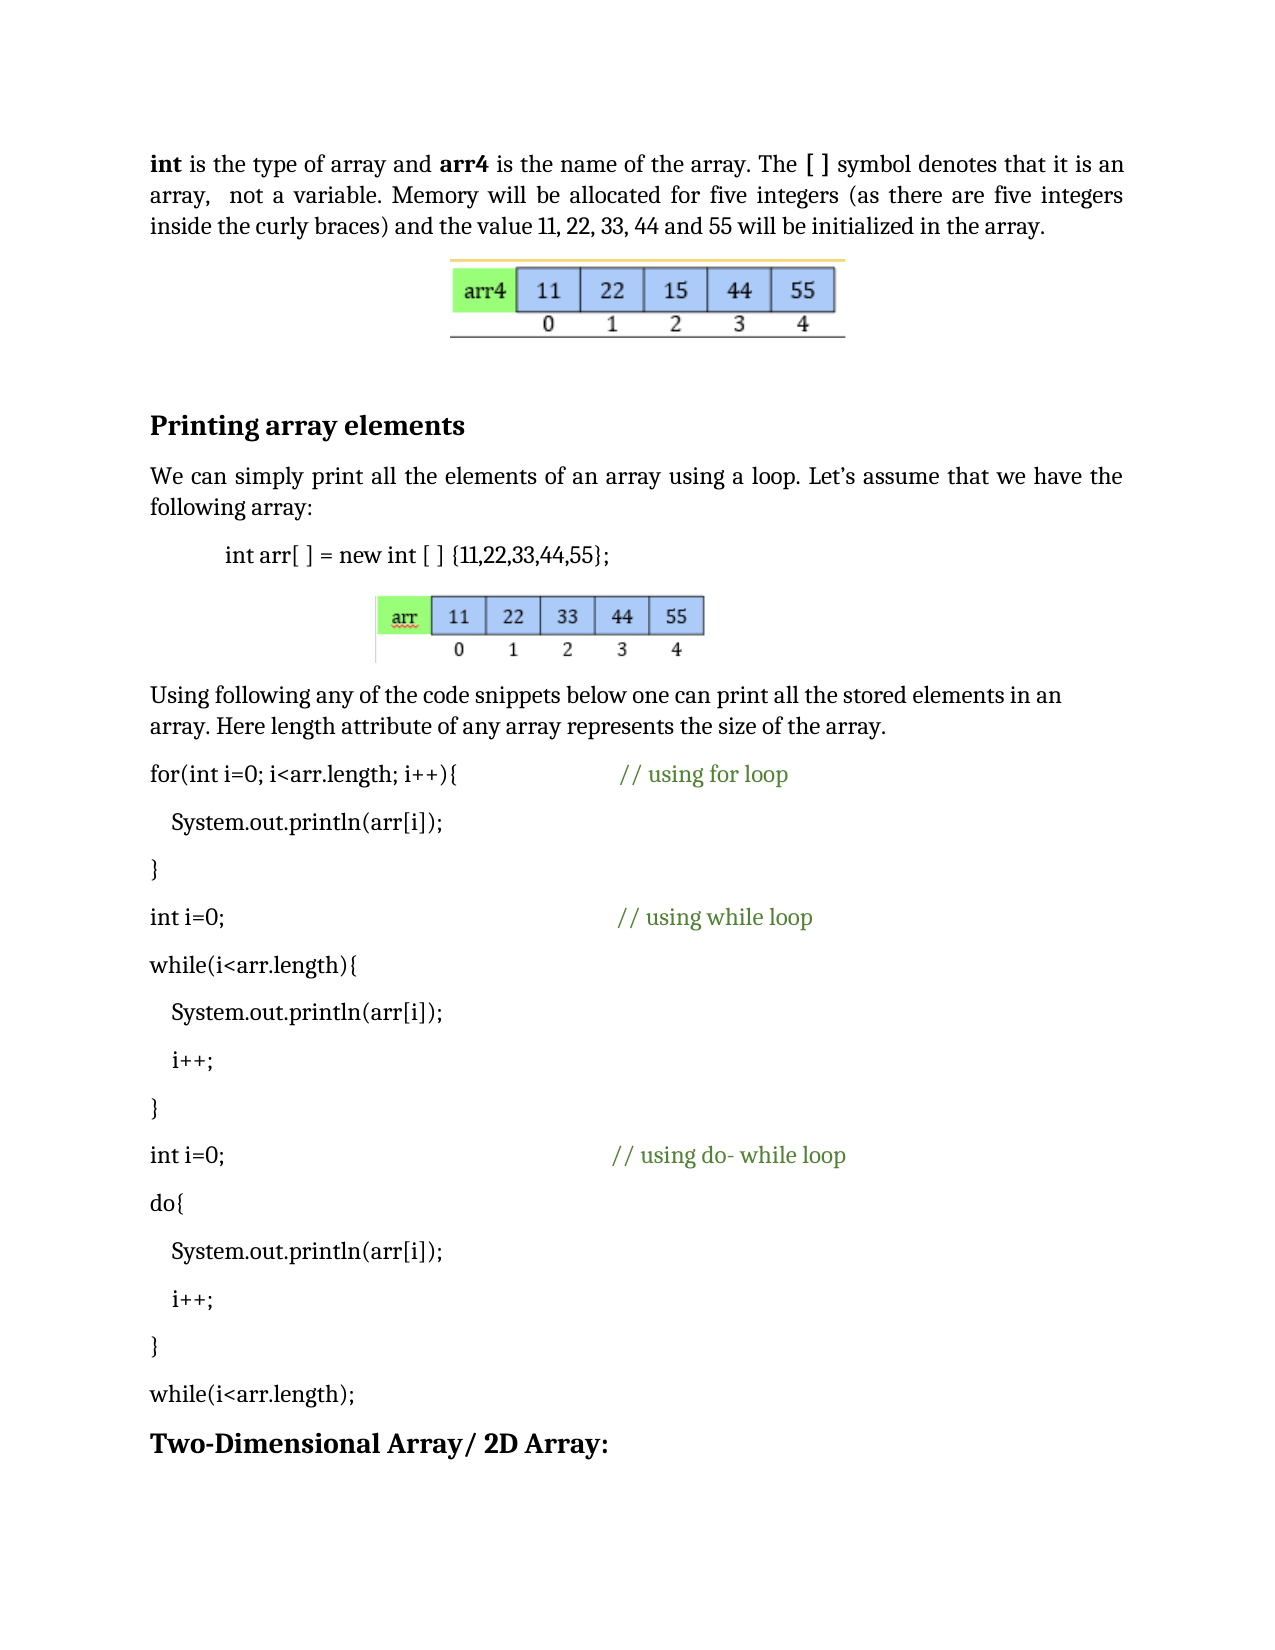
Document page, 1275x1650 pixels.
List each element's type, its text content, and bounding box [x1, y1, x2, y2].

text } [150, 855, 1125, 884]
text Two-Dimensional Array/ 2D Array: [150, 1428, 1125, 1461]
text do{ [150, 1189, 1125, 1218]
text int arr[ ] = new int [ ] {11,22,33,44,55}; [225, 541, 1125, 570]
text Using following any of the code snippets below one can print all the stored elements in an array. Here length attribute of any array represents the size of the array. [150, 681, 1125, 741]
text int i=0; // using while loop [150, 903, 1125, 932]
text System.out.println(arr[i]); [150, 1237, 1125, 1266]
text Printing array elements [150, 409, 1125, 443]
text int is the type of array and arr4 is the name of the array. The [ ] symbol denotes that it is an array, not a variable. Memory will be allocated for five integers (as there are five integers inside the curly braces) and the value 11, 22, 33, 44 and 55 will be initialized in the array. [150, 150, 1125, 241]
text while(i<arr.length){ [150, 951, 1125, 979]
text } [150, 1332, 1125, 1361]
text i++; [150, 1284, 1125, 1313]
text i++; [150, 1046, 1125, 1075]
text while(i<arr.length); [150, 1380, 1125, 1409]
text System.out.println(arr[i]); [150, 998, 1125, 1027]
picture [375, 588, 714, 663]
text System.out.println(arr[i]); [150, 807, 1125, 836]
text We can simply print all the elements of an array using a loop. Let’s assume that we have the following array: [150, 462, 1125, 522]
text for(int i=0; i<arr.length; i++){ // using for loop [150, 760, 1125, 788]
picture [450, 259, 846, 338]
text } [150, 1094, 1125, 1122]
text int i=0; // using do- while loop [150, 1141, 1125, 1170]
